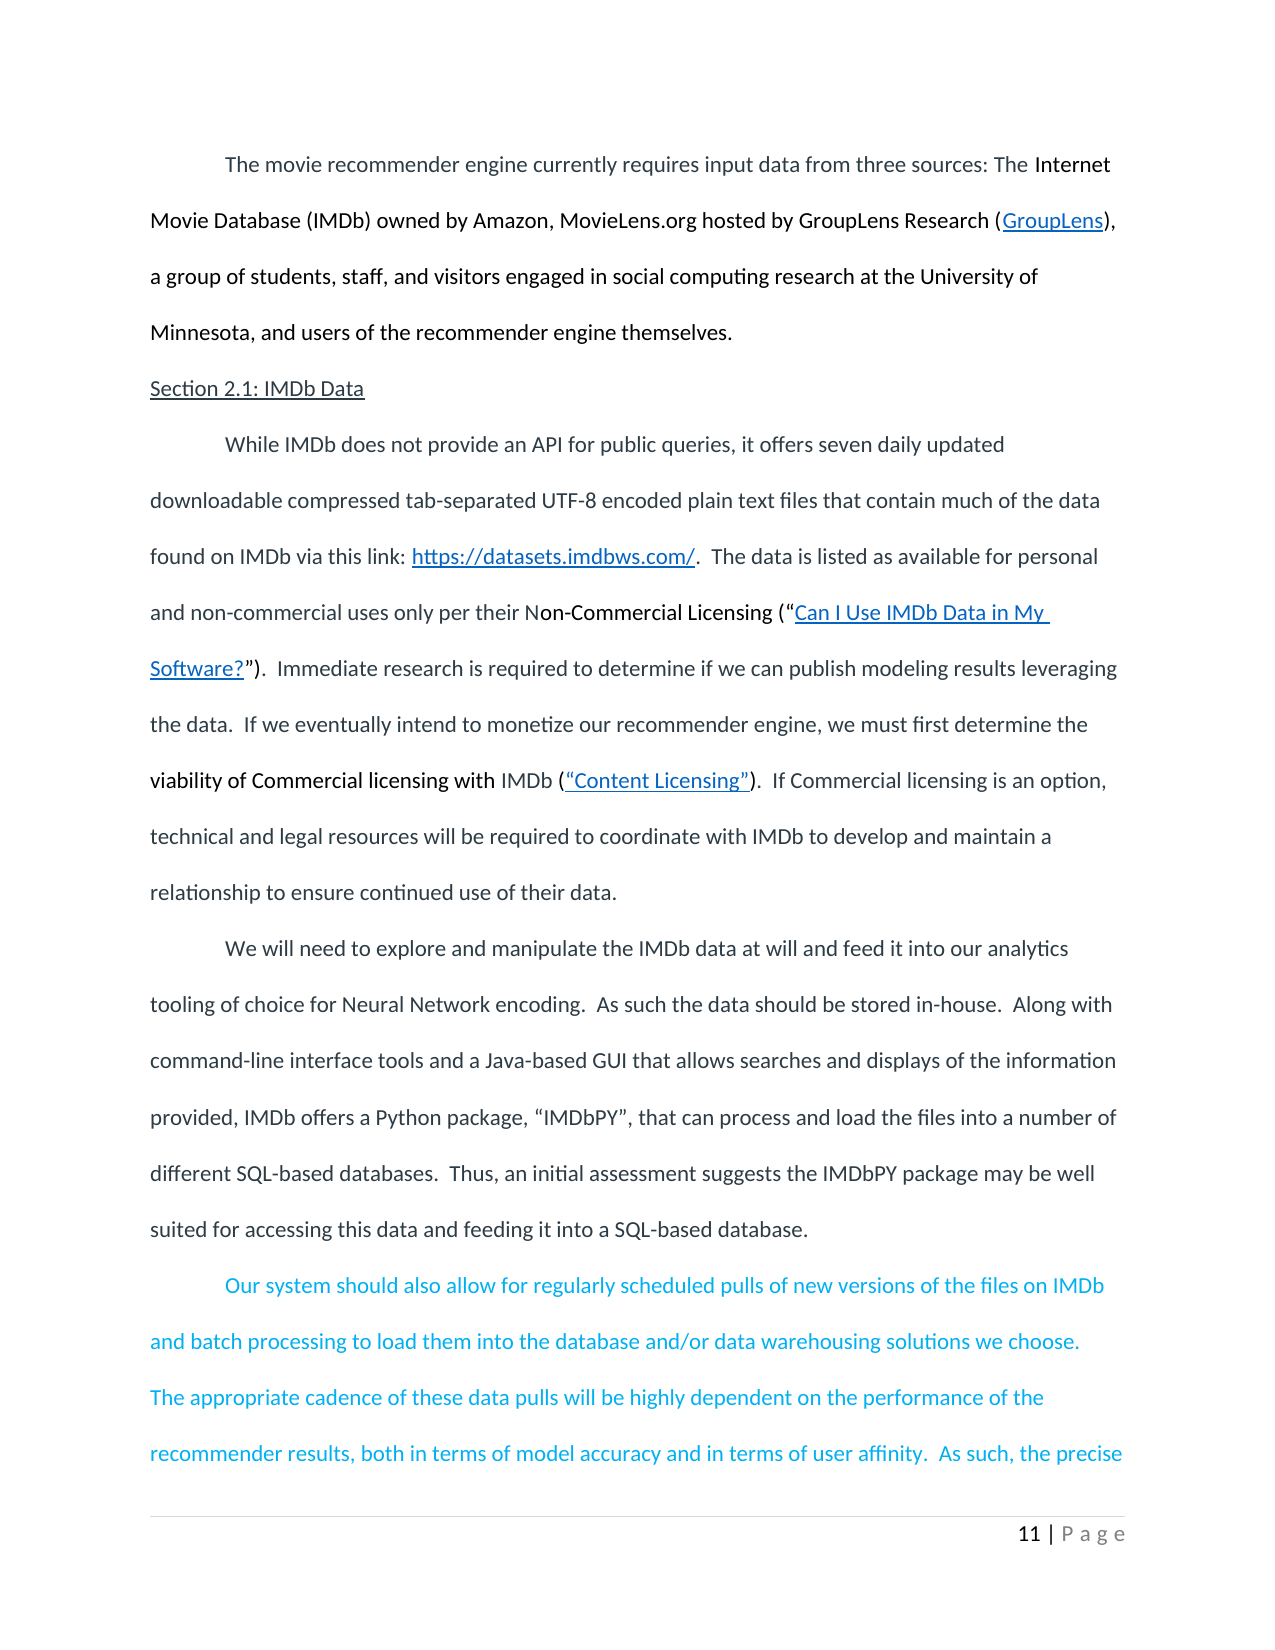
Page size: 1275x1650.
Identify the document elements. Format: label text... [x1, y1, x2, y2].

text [150, 1271, 1125, 1467]
text While IMDb does not provide an API for public queries, it offers seven daily updated downloadable compressed tab-separated UTF-8 encoded plain text files that contain much of the data found on IMDb via this link: https://datasets.imdbws.com/. The data is listed as available for personal and non-commercial uses only per their Non-Commercial Licensing (“Can I Use IMDb Data in My Software?”). Immediate research is required to determine if we can publish modeling results leveraging the data. If we eventually intend to monetize our recommender engine, we must first determine the viability of Commercial licensing with IMDb (“Content Licensing”). If Commercial licensing is an option, technical and legal resources will be required to coordinate with IMDb to develop and maintain a relationship to ensure continued use of their data. [150, 430, 1125, 907]
text The movie recommender engine currently requires input data from three sources: The Internet Movie Database (IMDb) owned by Amazon, MovieLens.org hosted by GroupLens Research (GroupLens), a group of students, staff, and visitors engaged in social computing research at the University of Minnesota, and users of the recommender engine themselves. [150, 150, 1125, 346]
text We will need to explore and manipulate the IMDb data at will and feed it into our analytics tooling of choice for Neural Network encoding. As such the data should be stored in-house. Along with command-line interface tools and a Java-based GUI that allows searches and displays of the information provided, IMDb offers a Python package, “IMDbPY”, that can process and load the files into a number of different SQL-based databases. Thus, an initial assessment suggests the IMDbPY package may be well suited for accessing this data and feeding it into a SQL-based database. [150, 934, 1125, 1243]
text Section 2.1: IMDb Data [150, 374, 1125, 402]
